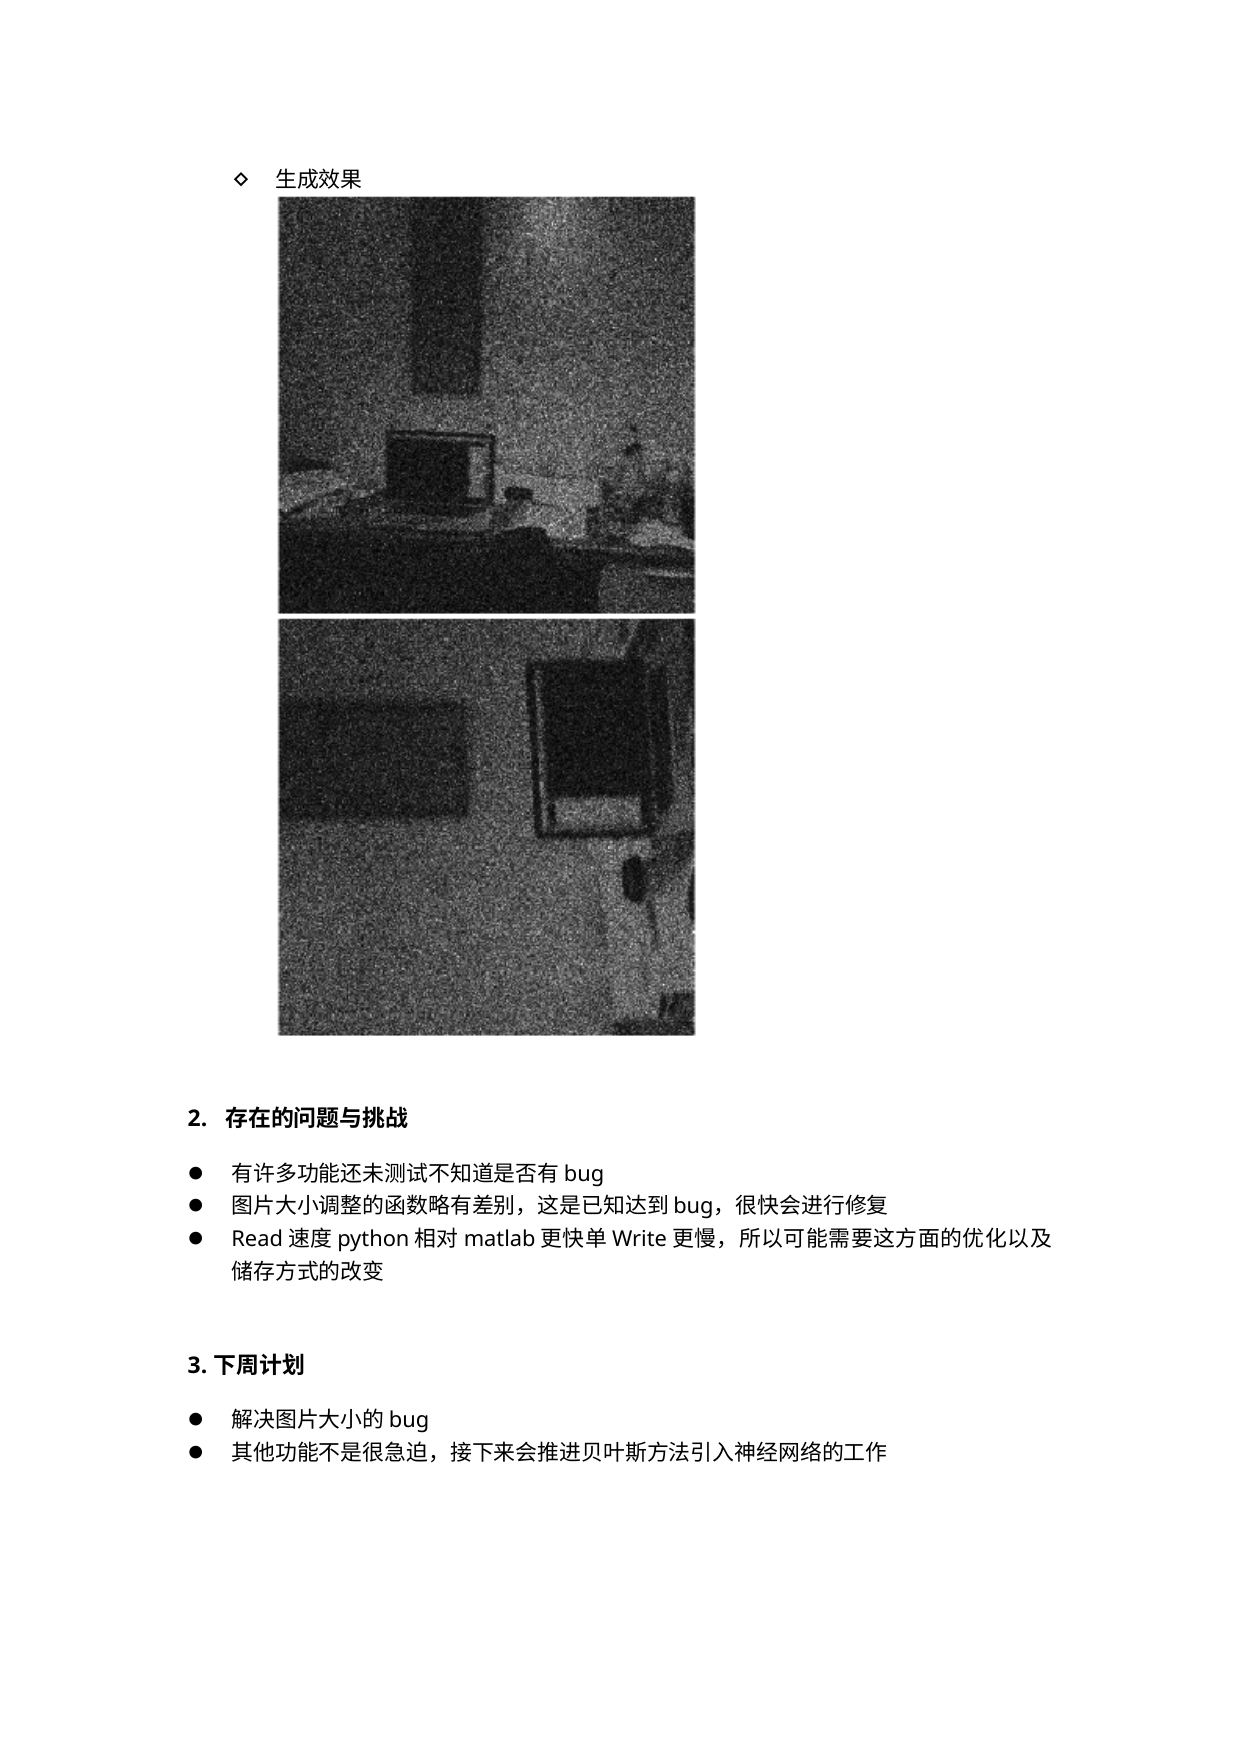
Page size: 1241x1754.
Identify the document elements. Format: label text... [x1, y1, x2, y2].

list 图片大小调整的函数略有差别，这是已知达到bug，很快会进行修复 [187, 1188, 1053, 1221]
list 存在的问题与挑战 [187, 1084, 1053, 1149]
list 其他功能不是很急迫，接下来会推进贝叶斯方法引入神经网络的工作 [187, 1434, 1053, 1467]
list 解决图片大小的bug [187, 1402, 1053, 1434]
list Read速度python相对matlab更快单Write更慢，所以可能需要这方面的优化以及储存方式的改变 [187, 1221, 1053, 1286]
list 有许多功能还未测试不知道是否有bug [187, 1156, 1053, 1188]
picture [275, 194, 699, 1039]
text 3. 下周计划 [187, 1331, 1053, 1396]
